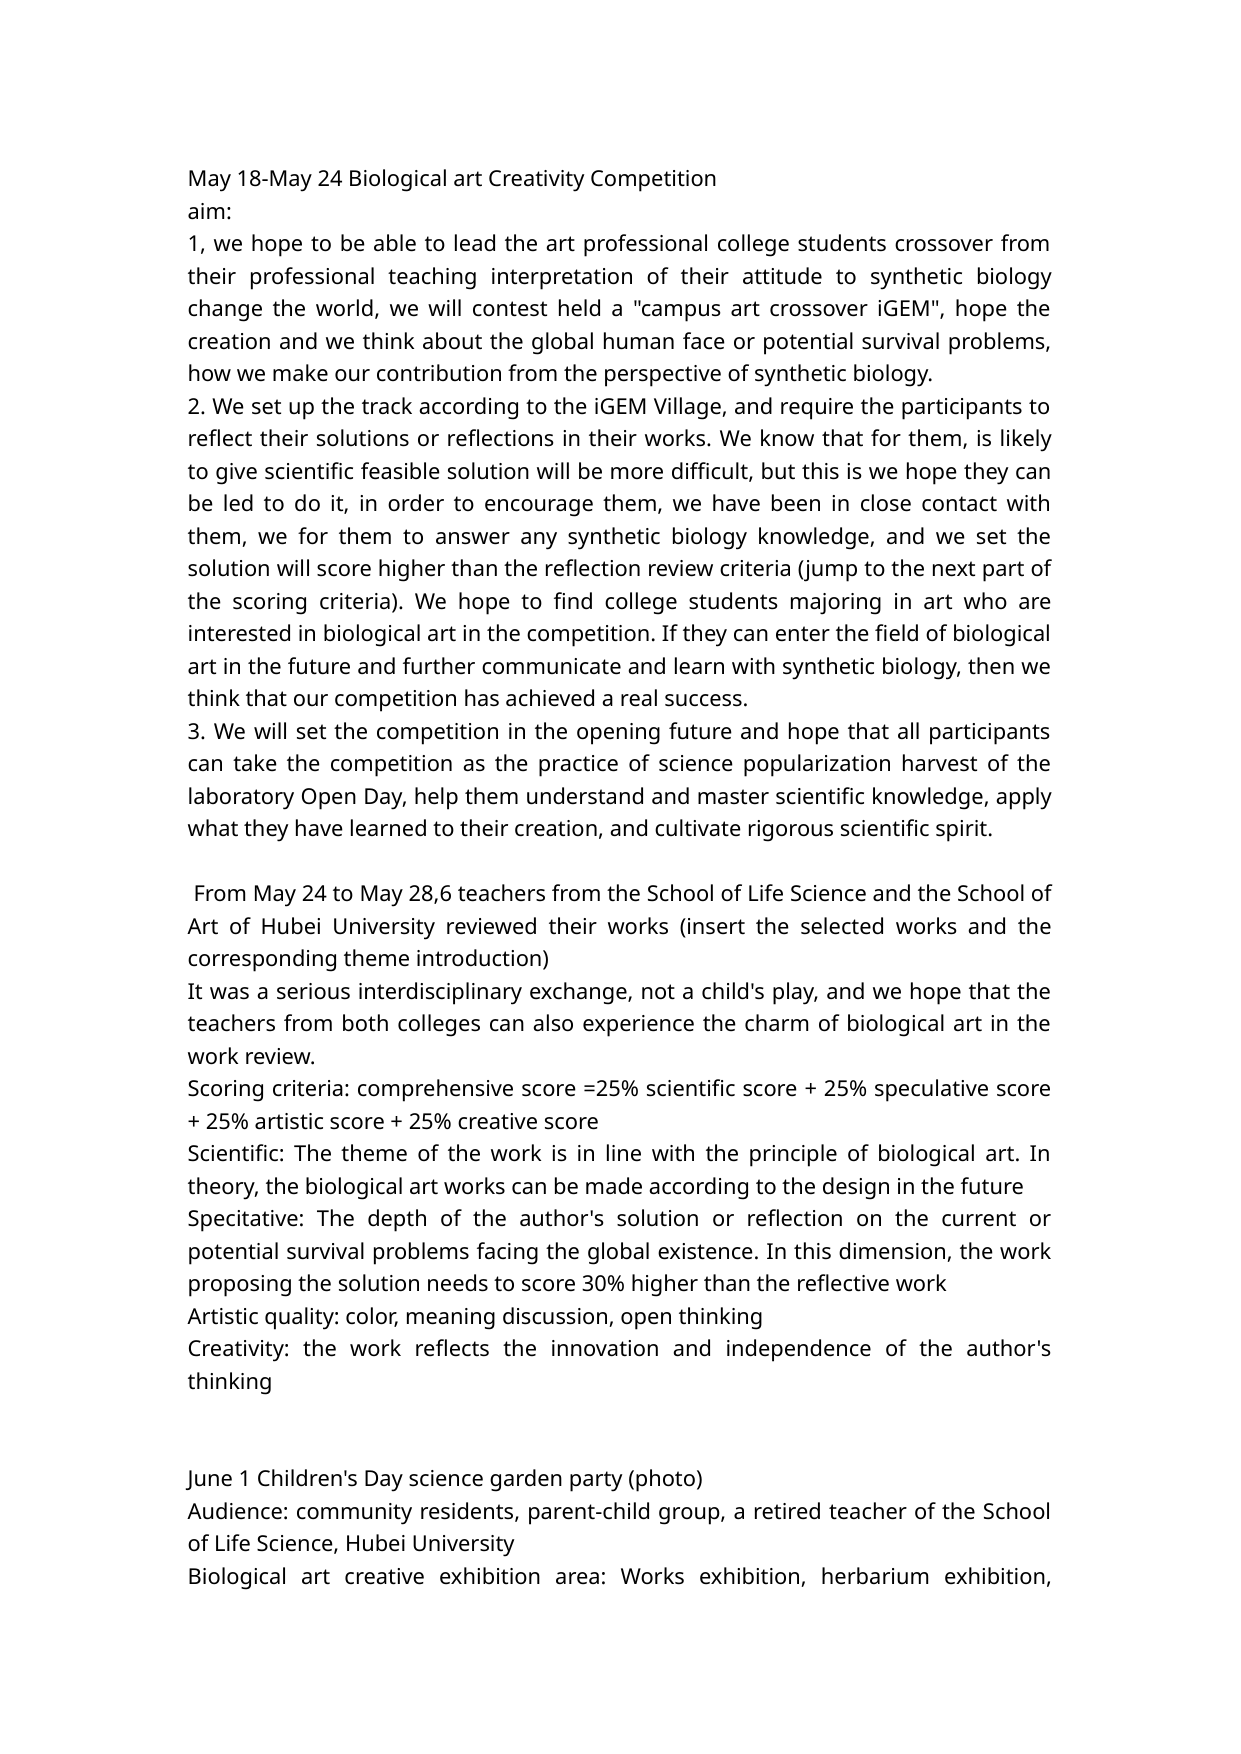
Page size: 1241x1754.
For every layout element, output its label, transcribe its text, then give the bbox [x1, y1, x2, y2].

list Artistic quality: color, meaning discussion, open thinking [187, 1299, 1053, 1332]
list Scoring criteria: comprehensive score =25% scientific score + 25% speculative score + 25% artistic score + 25% creative score [187, 1072, 1053, 1137]
list Specitative: The depth of the author's solution or reflection on the current or potential survival problems facing the global existence. In this dimension, the work proposing the solution needs to score 30% higher than the reflective work [187, 1202, 1053, 1299]
list It was a serious interdisciplinary exchange, not a child's play, and we hope that the teachers from both colleges can also experience the charm of biological art in the work review. [187, 974, 1053, 1072]
list 3. We will set the competition in the opening future and hope that all participants can take the competition as the practice of science popularization harvest of the laboratory Open Day, help them understand and master scientific knowledge, apply what they have learned to their creation, and cultivate rigorous scientific spirit. [187, 714, 1053, 844]
list 1, we hope to be able to lead the art professional college students crossover from their professional teaching interpretation of their attitude to synthetic biology change the world, we will contest held a "campus art crossover iGEM", hope the creation and we think about the global human face or potential survival problems, how we make our contribution from the perspective of synthetic biology. [187, 227, 1053, 389]
list Scientific: The theme of the work is in line with the principle of biological art. In theory, the biological art works can be made according to the design in the future [187, 1137, 1053, 1202]
list June 1 Children's Day science garden party (photo) [187, 1462, 1053, 1494]
list From May 24 to May 28,6 teachers from the School of Life Science and the School of Art of Hubei University reviewed their works (insert the selected works and the corresponding theme introduction) [187, 877, 1053, 974]
list May 18-May 24 Biological art Creativity Competition [187, 162, 1053, 194]
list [187, 1559, 1053, 1592]
list 2. We set up the track according to the iGEM Village, and require the participants to reflect their solutions or reflections in their works. We know that for them, is likely to give scientific feasible solution will be more difficult, but this is we hope they can be led to do it, in order to encourage them, we have been in close contact with them, we for them to answer any synthetic biology knowledge, and we set the solution will score higher than the reflection review criteria (jump to the next part of the scoring criteria). We hope to find college students majoring in art who are interested in biological art in the competition. If they can enter the field of biological art in the future and further communicate and learn with synthetic biology, then we think that our competition has achieved a real success. [187, 389, 1053, 714]
list Creativity: the work reflects the innovation and independence of the author's thinking [187, 1332, 1053, 1397]
list aim: [187, 194, 1053, 227]
list Audience: community residents, parent-child group, a retired teacher of the School of Life Science, Hubei University [187, 1494, 1053, 1559]
